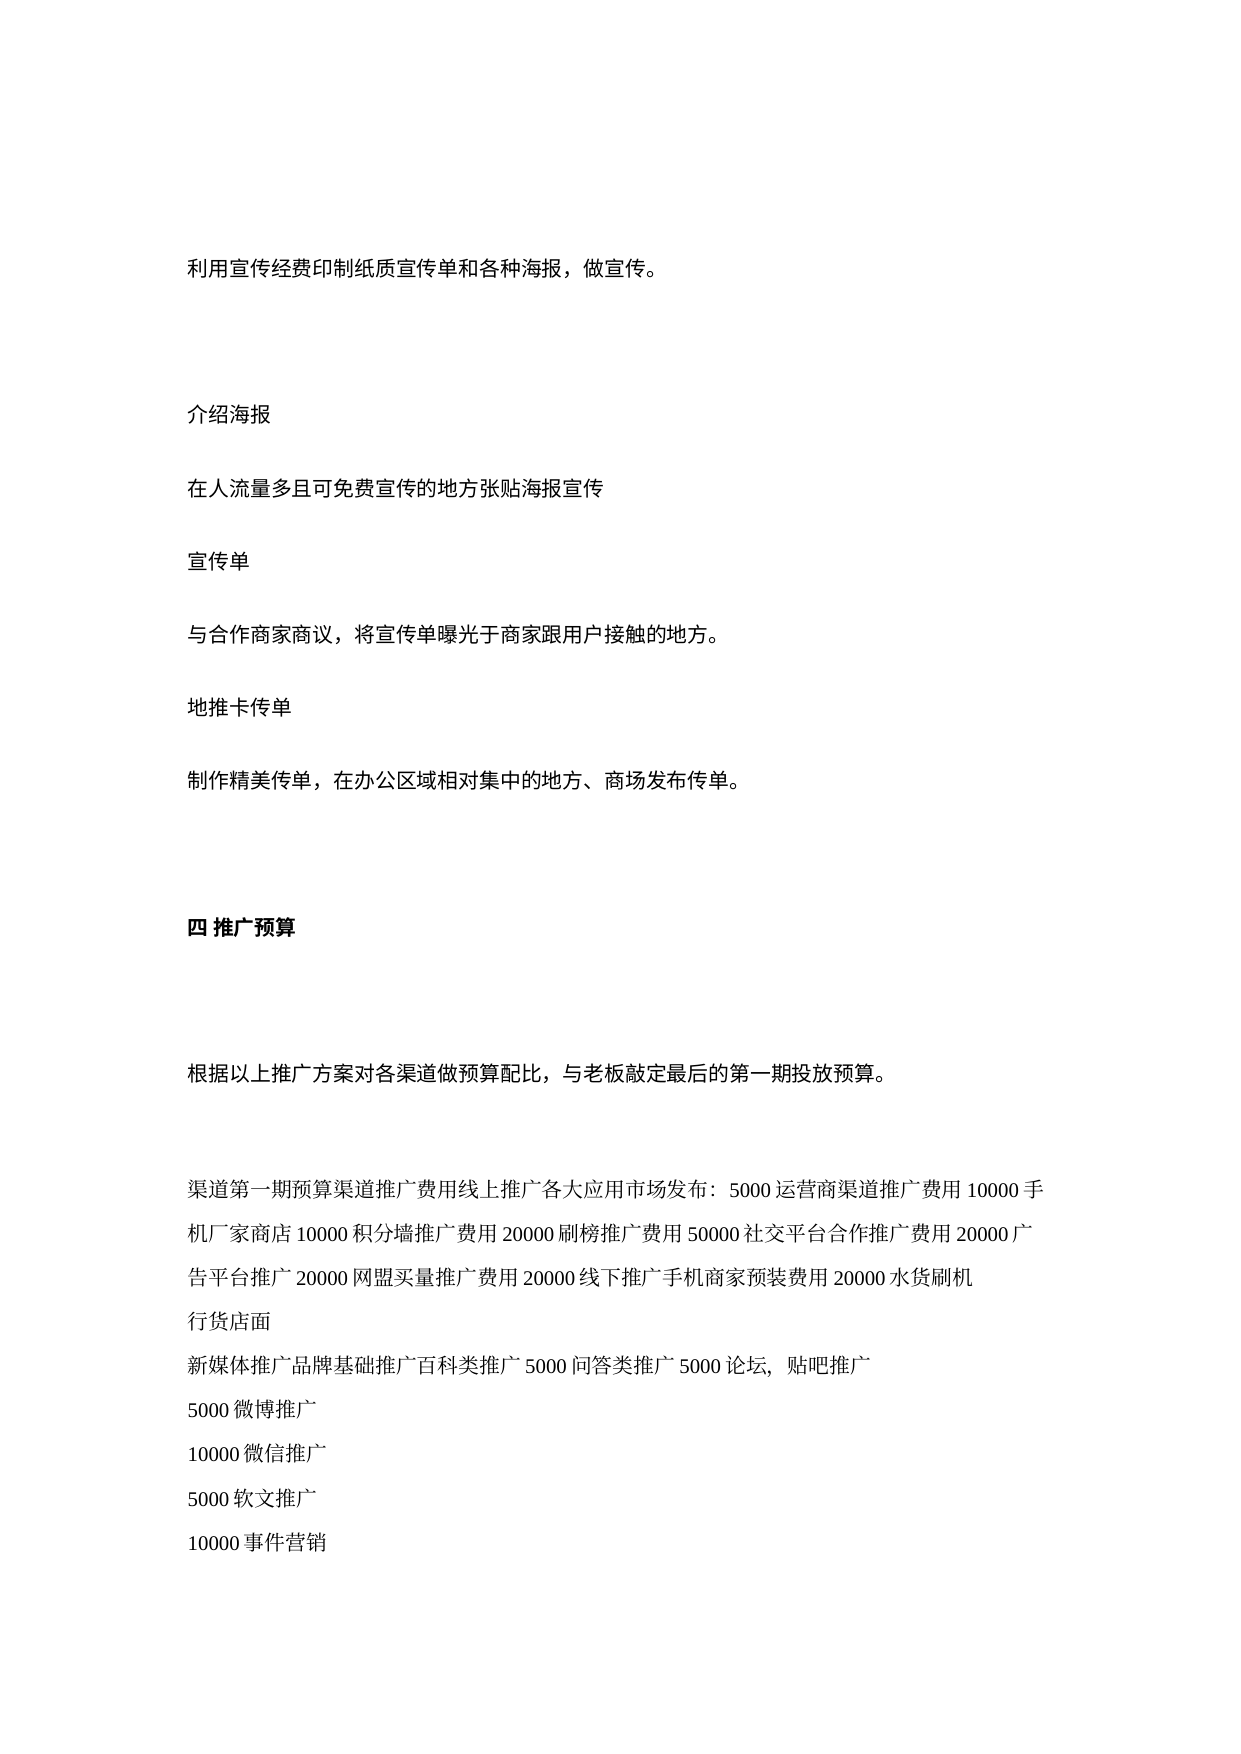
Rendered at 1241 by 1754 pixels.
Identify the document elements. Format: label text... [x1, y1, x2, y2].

text 宣传单 [187, 538, 1053, 582]
text 介绍海报 [187, 392, 1053, 436]
text 在人流量多且可免费宣传的地方张贴海报宣传 [187, 465, 1053, 509]
text 地推卡传单 [187, 684, 1053, 729]
text 利用宣传经费印制纸质宣传单和各种海报，做宣传。 [187, 245, 1053, 289]
text 与合作商家商议，将宣传单曝光于商家跟用户接触的地方。 [187, 611, 1053, 655]
text 制作精美传单，在办公区域相对集中的地方、商场发布传单。 [187, 758, 1053, 802]
text 四 推广预算 [187, 904, 1053, 948]
text 根据以上推广方案对各渠道做预算配比，与老板敲定最后的第一期投放预算。 [187, 1051, 1053, 1095]
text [187, 1124, 1053, 1564]
